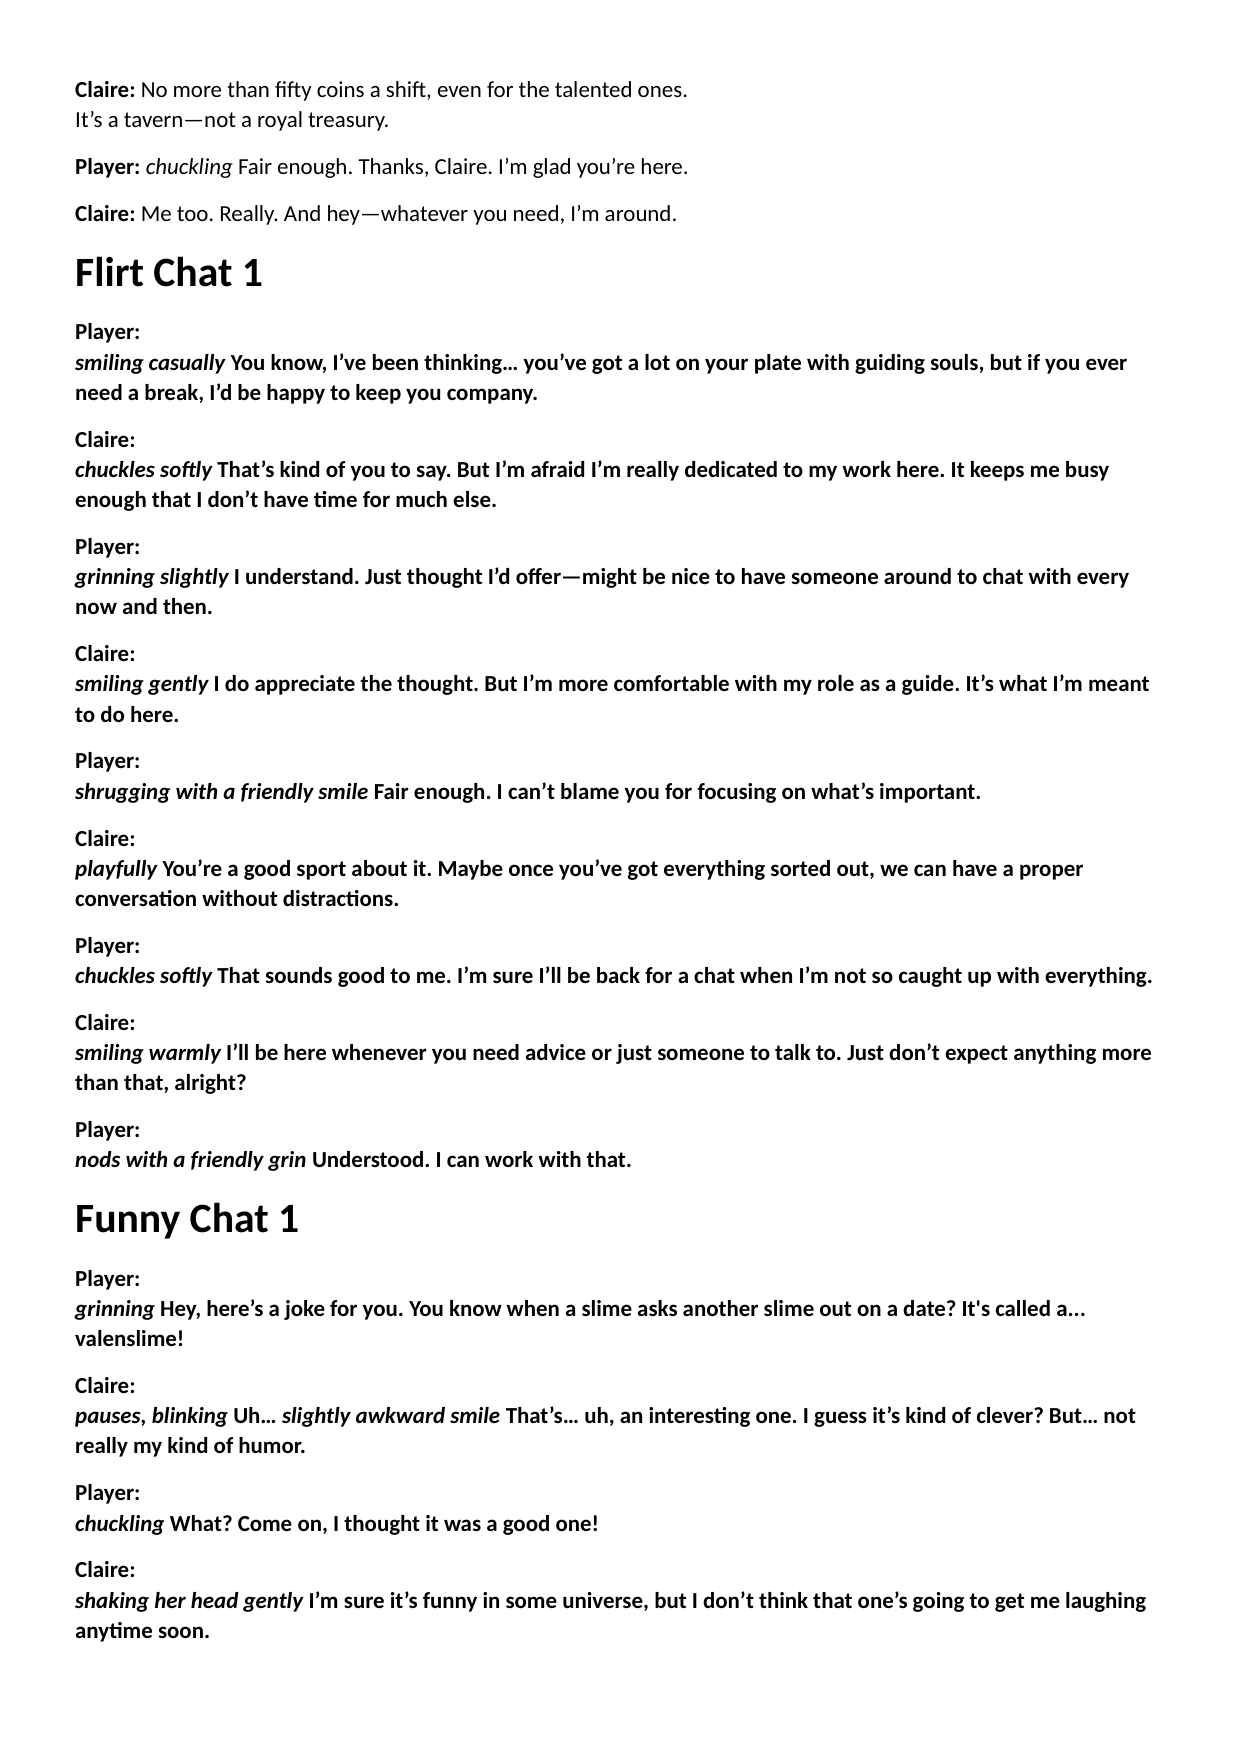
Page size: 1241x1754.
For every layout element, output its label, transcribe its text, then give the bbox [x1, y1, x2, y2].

text Player: nods with a friendly grin Understood. I can work with that. [75, 1115, 1165, 1173]
text Player: grinning Hey, here’s a joke for you. You know when a slime asks another slime out on a date? It's called a... valenslime! [75, 1264, 1165, 1352]
text Claire: smiling warmly I’ll be here whenever you need advice or just someone to talk to. Just don’t expect anything more than that, alright? [75, 1008, 1165, 1096]
text Player: chuckling Fair enough. Thanks, Claire. I’m glad you’re here. [75, 152, 1165, 180]
text Claire: smiling gently I do appreciate the thought. But I’m more comfortable with my role as a guide. It’s what I’m meant to do here. [75, 639, 1165, 728]
text Claire: Me too. Really. And hey—whatever you need, I’m around. [75, 199, 1165, 227]
text Player: chuckles softly That sounds good to me. I’m sure I’ll be back for a chat when I’m not so caught up with everything. [75, 931, 1165, 989]
text Claire: No more than fifty coins a shift, even for the talented ones. It’s a tavern—not a royal treasury. [75, 75, 1165, 133]
text Player: chuckling What? Come on, I thought it was a good one! [75, 1478, 1165, 1537]
text Player: grinning slightly I understand. Just thought I’d offer—might be nice to have someone around to chat with every now and then. [75, 532, 1165, 620]
text Claire: shaking her head gently I’m sure it’s funny in some universe, but I don’t think that one’s going to get me laughing anytime soon. [75, 1556, 1165, 1644]
text Claire: chuckles softly That’s kind of you to say. But I’m afraid I’m really dedicated to my work here. It keeps me busy enough that I don’t have time for much else. [75, 425, 1165, 513]
text Player: shrugging with a friendly smile Fair enough. I can’t blame you for focusing on what’s important. [75, 747, 1165, 805]
text Funny Chat 1 [75, 1192, 1165, 1243]
text Claire: pauses, blinking Uh… slightly awkward smile That’s… uh, an interesting one. I guess it’s kind of clever? But… not really my kind of humor. [75, 1371, 1165, 1460]
text Flirt Chat 1 [75, 246, 1165, 297]
text Player: smiling casually You know, I’ve been thinking… you’ve got a lot on your plate with guiding souls, but if you ever need a break, I’d be happy to keep you company. [75, 317, 1165, 406]
text Claire: playfully You’re a good sport about it. Maybe once you’ve got everything sorted out, we can have a proper conversation without distractions. [75, 824, 1165, 912]
